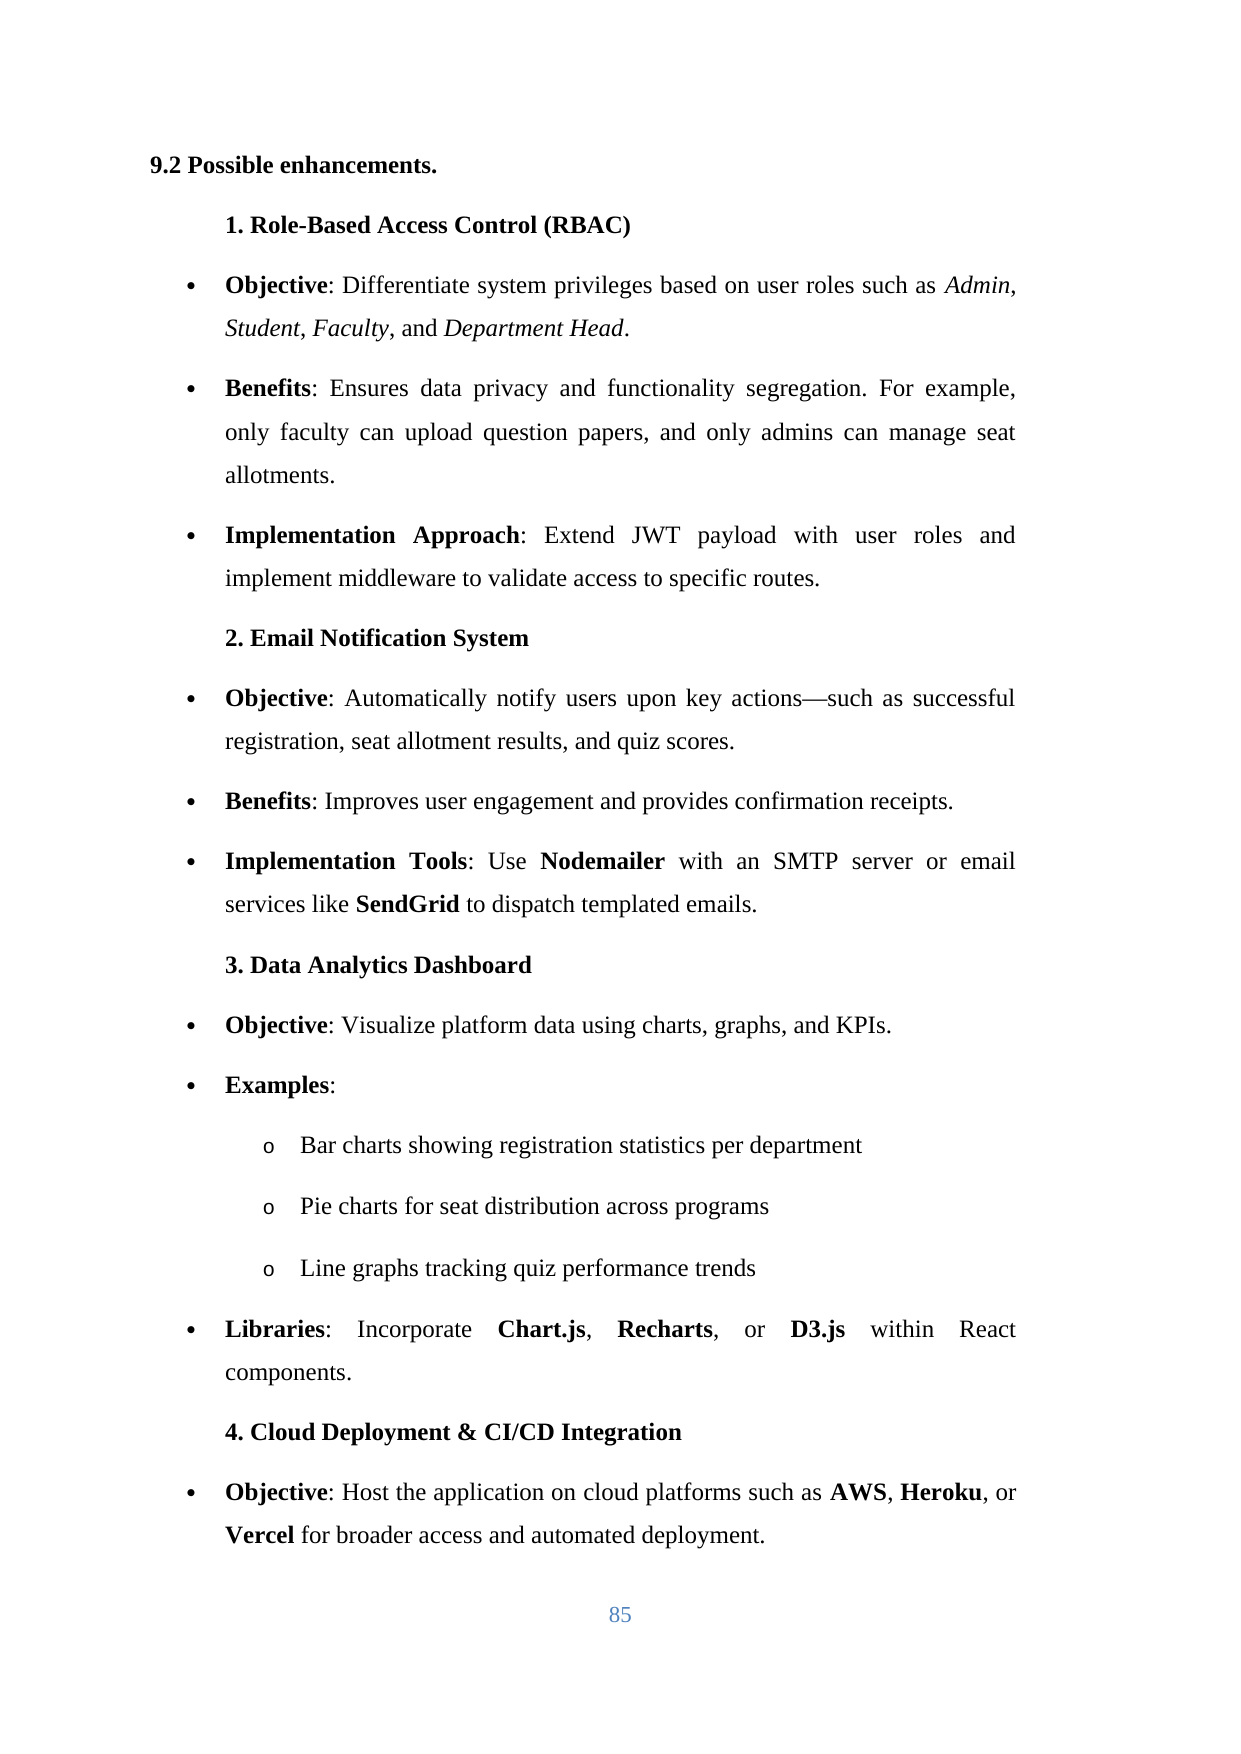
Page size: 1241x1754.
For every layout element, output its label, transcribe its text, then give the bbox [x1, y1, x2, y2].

list Objective: Automatically notify users upon key actions—such as successful registration, seat allotment results, and quiz scores. [187, 683, 1016, 755]
list Line graphs tracking quiz performance trends [262, 1253, 1016, 1282]
list Implementation Approach: Extend JWT payload with user roles and implement middleware to validate access to specific routes. [187, 520, 1016, 592]
list Pie charts for seat distribution across programs [262, 1191, 1016, 1221]
list Bar charts showing registration statistics per department [262, 1130, 1016, 1159]
list Libraries: Incorporate Chart.js, Recharts, or D3.js within React components. [187, 1314, 1016, 1386]
text 1. Role-Based Access Control (RBAC) [225, 210, 1016, 239]
list Benefits: Improves user engagement and provides confirmation receipts. [187, 786, 1016, 815]
list Objective: Visualize platform data using charts, graphs, and KPIs. [187, 1010, 1016, 1038]
list Objective: Host the application on cloud platforms such as AWS, Heroku, or Vercel for broader access and automated deployment. [187, 1477, 1016, 1549]
list Objective: Differentiate system privileges based on user roles such as Admin, Student, Faculty, and Department Head. [187, 270, 1016, 342]
text 3. Data Analytics Dashboard [225, 950, 1016, 978]
list Benefits: Ensures data privacy and functionality segregation. For example, only faculty can upload question papers, and only admins can manage seat allotments. [187, 373, 1016, 488]
text 9.2 Possible enhancements. [150, 150, 1016, 179]
list Examples: [187, 1070, 1016, 1099]
list Implementation Tools: Use Nodemailer with an SMTP server or email services like SendGrid to dispatch templated emails. [187, 846, 1016, 918]
text 2. Email Notification System [225, 623, 1016, 652]
text 4. Cloud Deployment & CI/CD Integration [225, 1417, 1016, 1446]
